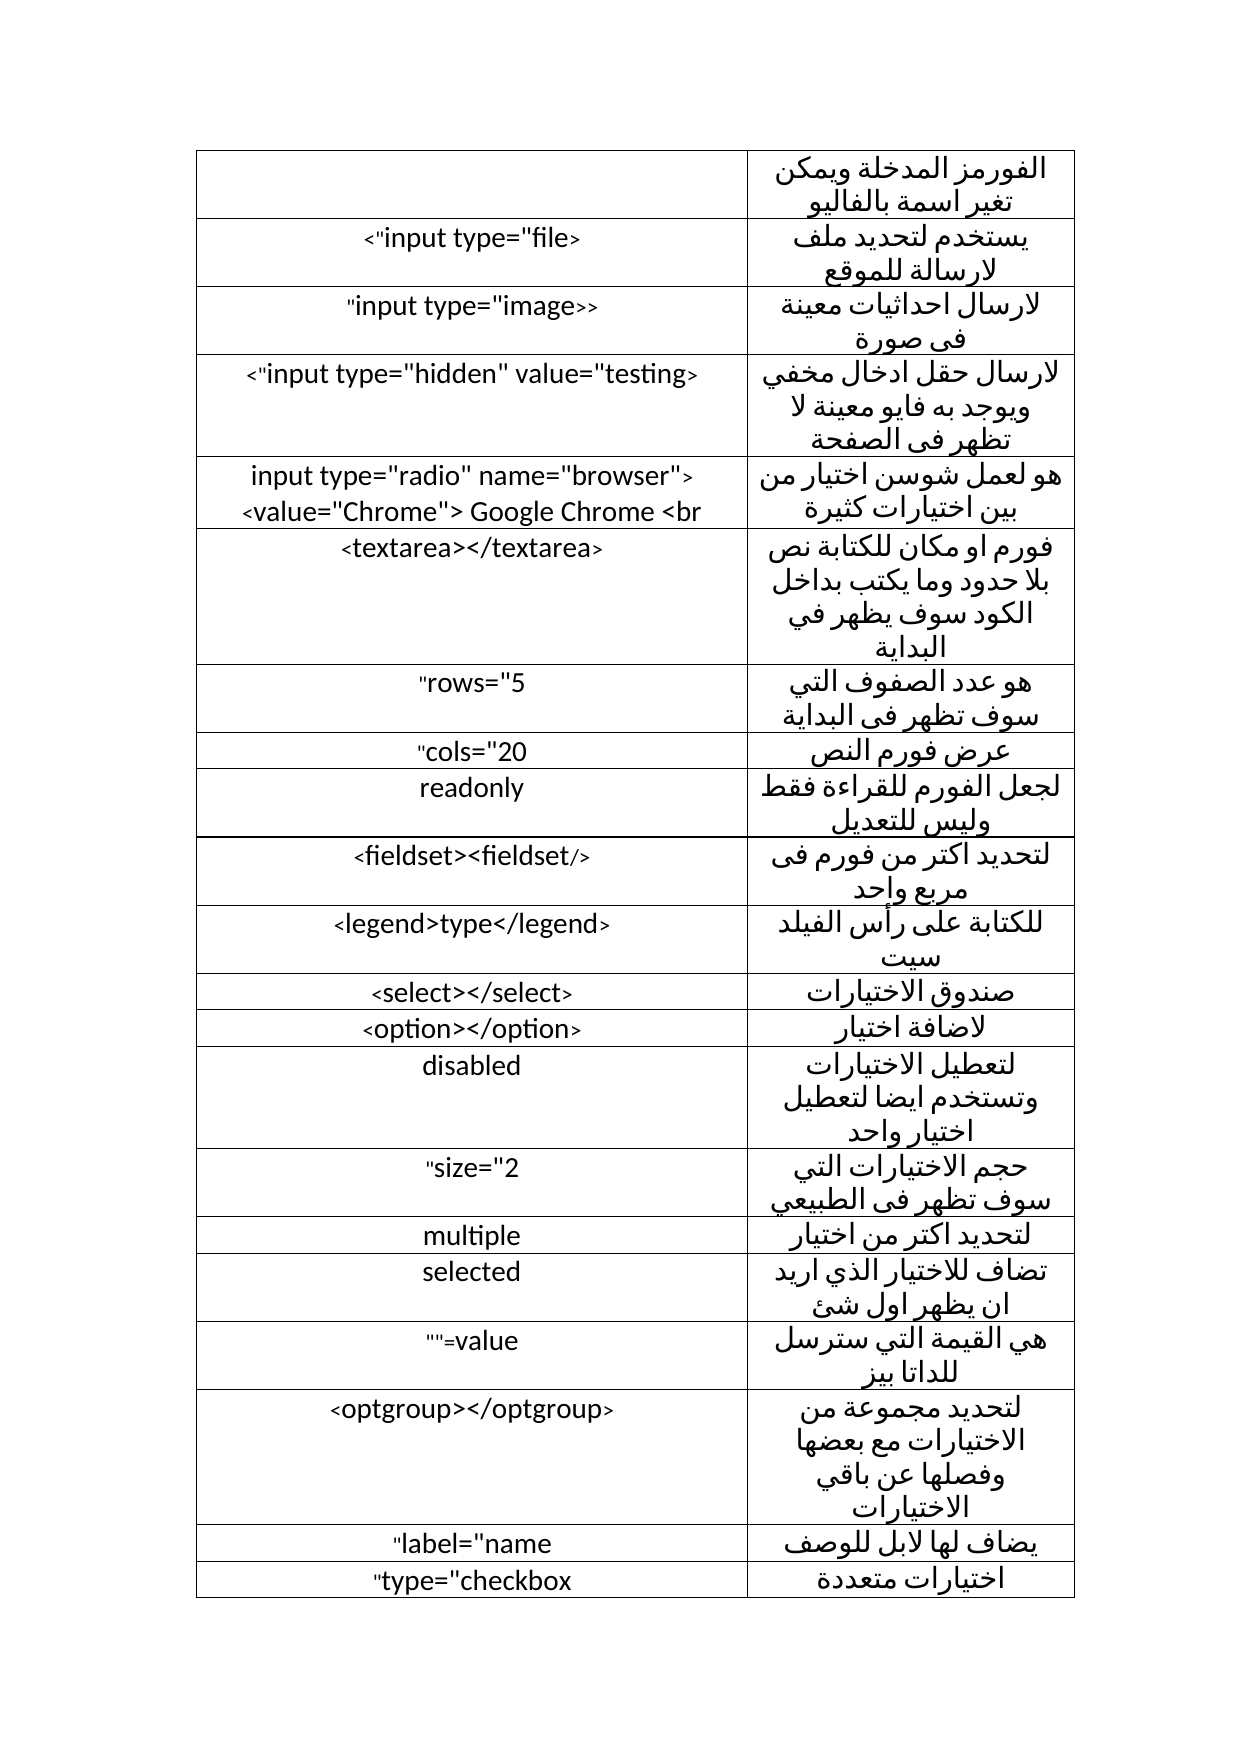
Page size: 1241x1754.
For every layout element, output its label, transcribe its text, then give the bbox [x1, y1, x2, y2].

table_cell <input type="radio" name="browser" value="Chrome"> Google Chrome <br> [197, 457, 747, 528]
table_cell <input type="hidden" value="testing"> [197, 355, 747, 456]
table_cell عرض فورم النص [748, 733, 1074, 768]
table_cell اختيارات متعددة [748, 1562, 1074, 1597]
table_cell size="2" [197, 1149, 747, 1216]
table_cell <legend>type</legend> [197, 906, 747, 973]
table_cell للكتابة على رأس الفيلد سيت [748, 906, 1074, 973]
table_cell <select></select> [197, 974, 747, 1009]
table_cell صندوق الاختيارات [748, 974, 1074, 1009]
table_cell تضاف للاختيار الذي اريد ان يظهر اول شئ [748, 1254, 1074, 1321]
table_cell <input type="file"> [197, 219, 747, 286]
table_cell value="" [197, 1322, 747, 1389]
table_cell فورم او مكان للكتابة نص بلا حدود وما يكتب بداخل الكود سوف يظهر في البداية [748, 529, 1074, 663]
table_cell readonly [197, 769, 747, 836]
table_cell rows="5" [197, 665, 747, 732]
table_cell type="checkbox" [197, 1562, 747, 1597]
table_cell </fieldset><fieldset> [197, 838, 747, 904]
table_cell يستخدم لتحديد ملف لارسالة للموقع [748, 219, 1074, 286]
table_cell label="name" [197, 1525, 747, 1561]
table_cell selected [197, 1254, 747, 1321]
table_cell حجم الاختيارات التي سوف تظهر فى الطبيعي [748, 1149, 1074, 1216]
table_cell cols="20" [197, 733, 747, 768]
table_cell هو عدد الصفوف التي سوف تظهر فى البداية [748, 665, 1074, 732]
table_cell لارسال حقل ادخال مخفي ويوجد به فايو معينة لا تظهر فى الصفحة [748, 355, 1074, 456]
table_cell <option></option> [197, 1010, 747, 1046]
table_cell لتحديد اكتر من اختيار [748, 1217, 1074, 1252]
table_cell لارسال احداثيات معينة فى صورة [748, 287, 1074, 354]
table_cell لتحديد مجموعة من الاختيارات مع بعضها وفصلها عن باقي الاختيارات [748, 1390, 1074, 1524]
table_cell لاضافة اختيار [748, 1010, 1074, 1046]
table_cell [748, 151, 1074, 218]
table_cell <<input type="image" [197, 287, 747, 354]
table_cell لتحديد اكتر من فورم فى مربع واحد [748, 838, 1074, 904]
table_cell يضاف لها لابل للوصف [748, 1525, 1074, 1561]
table_cell disabled [197, 1047, 747, 1148]
table_cell <optgroup></optgroup> [197, 1390, 747, 1524]
table_cell هو لعمل شوسن اختيار من بين اختيارات كثيرة [748, 457, 1074, 528]
table_cell <textarea></textarea> [197, 529, 747, 663]
table_cell هي القيمة التي سترسل للداتا بيز [748, 1322, 1074, 1389]
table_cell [197, 151, 747, 218]
table_cell لجعل الفورم للقراءة فقط وليس للتعديل [748, 769, 1074, 836]
table_cell لتعطيل الاختيارات وتستخدم ايضا لتعطيل اختيار واحد [748, 1047, 1074, 1148]
table_cell multiple [197, 1217, 747, 1252]
